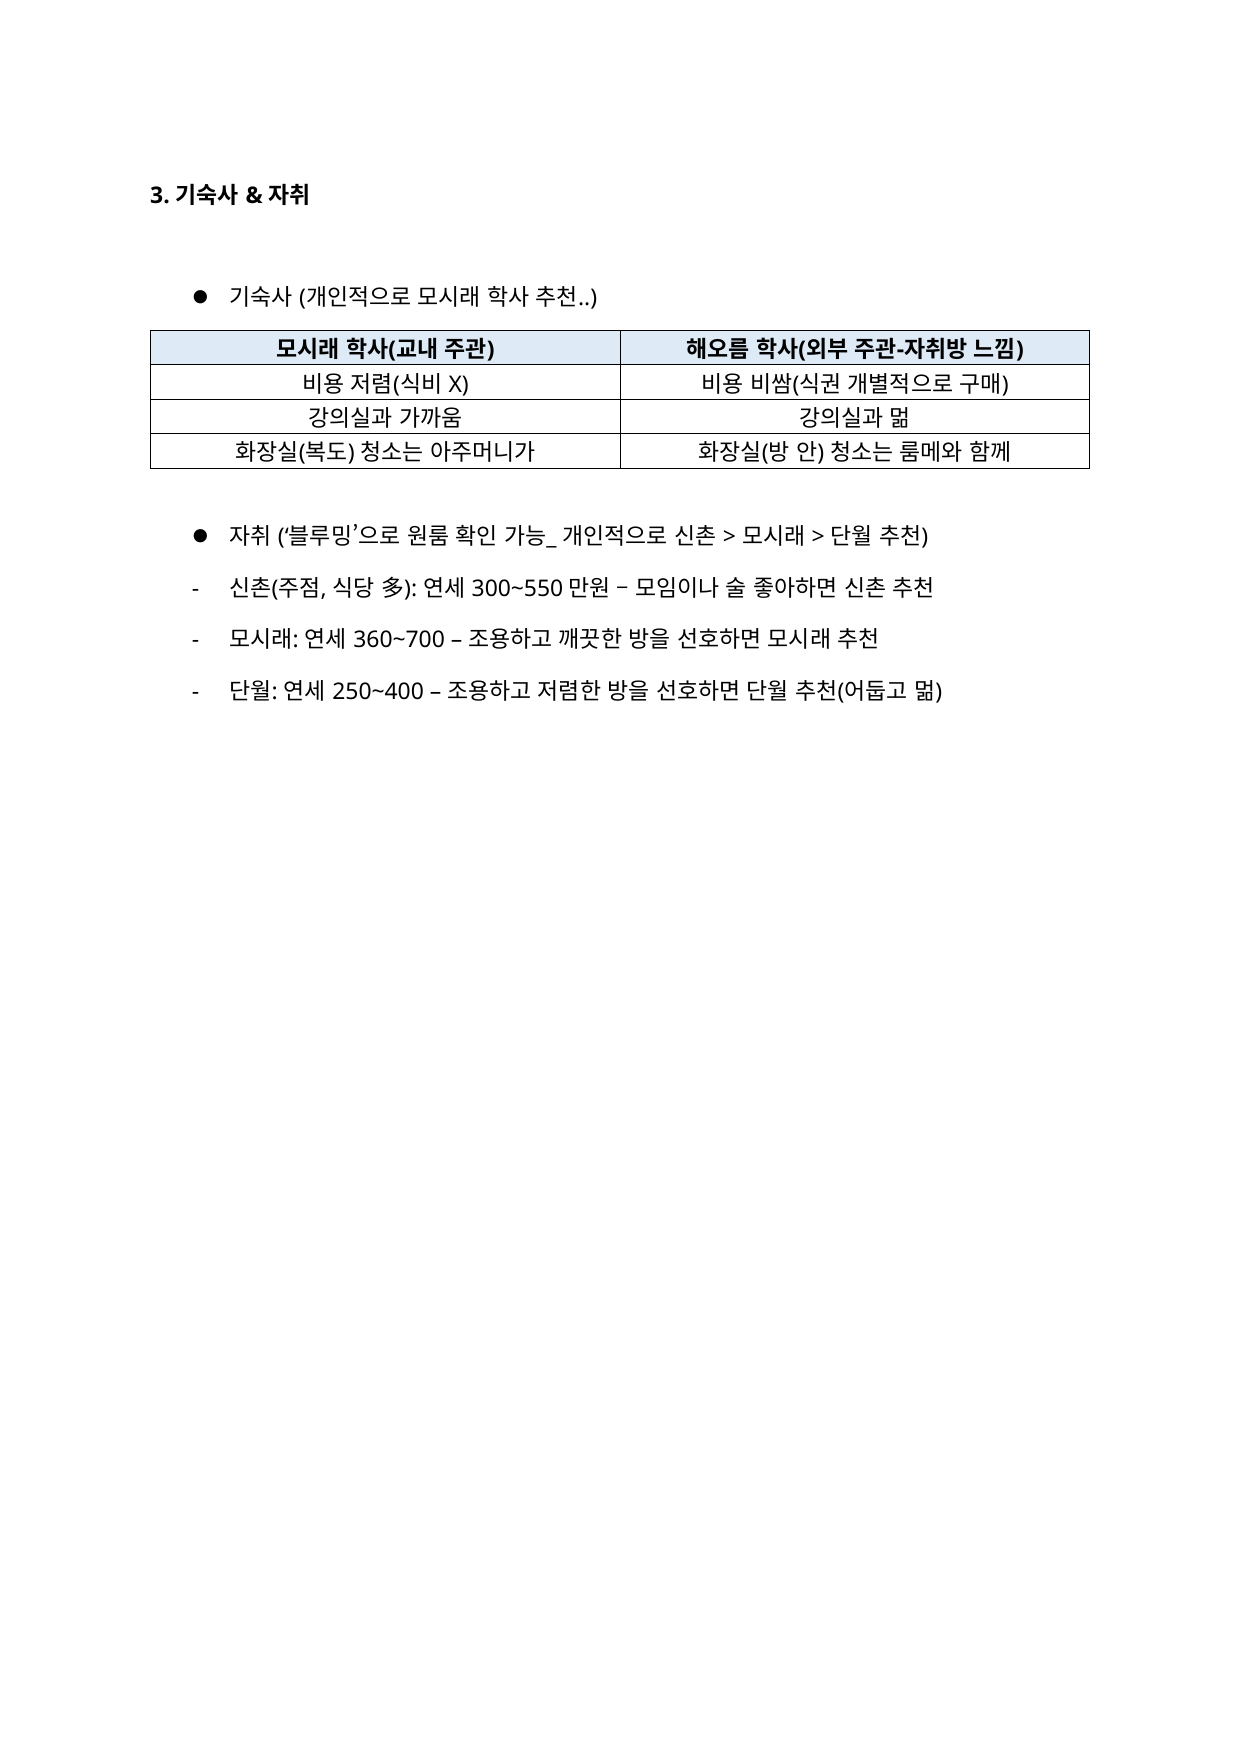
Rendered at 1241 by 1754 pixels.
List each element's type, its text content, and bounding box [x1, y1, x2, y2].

text 3. 기숙사 & 자취 [150, 177, 1090, 211]
list 단월: 연세 250~400 – 조용하고 저렴한 방을 선호하면 단월 추천(어둡고 멂) [192, 673, 1090, 706]
table_cell 화장실(복도) 청소는 아주머니가 [151, 434, 620, 467]
table_cell 강의실과 멂 [621, 400, 1089, 433]
table_cell 비용 비쌈(식권 개별적으로 구매) [621, 365, 1089, 399]
table_cell 화장실(방 안) 청소는 룸메와 함께 [621, 434, 1089, 467]
list 기숙사 (개인적으로 모시래 학사 추천..) [192, 278, 1090, 312]
table_header 해오름 학사(외부 주관-자취방 느낌) [621, 331, 1089, 364]
table_cell 강의실과 가까움 [151, 400, 620, 433]
table_cell 비용 저렴(식비 X) [151, 365, 620, 399]
list 신촌(주점, 식당 多): 연세 300~550만원 – 모임이나 술 좋아하면 신촌 추천 [192, 569, 1090, 603]
table_header 모시래 학사(교내 주관) [151, 331, 620, 364]
list 모시래: 연세 360~700 – 조용하고 깨끗한 방을 선호하면 모시래 추천 [192, 621, 1090, 654]
list 자취 (‘블루밍’으로 원룸 확인 가능_ 개인적으로 신촌 > 모시래 > 단월 추천) [192, 518, 1090, 551]
